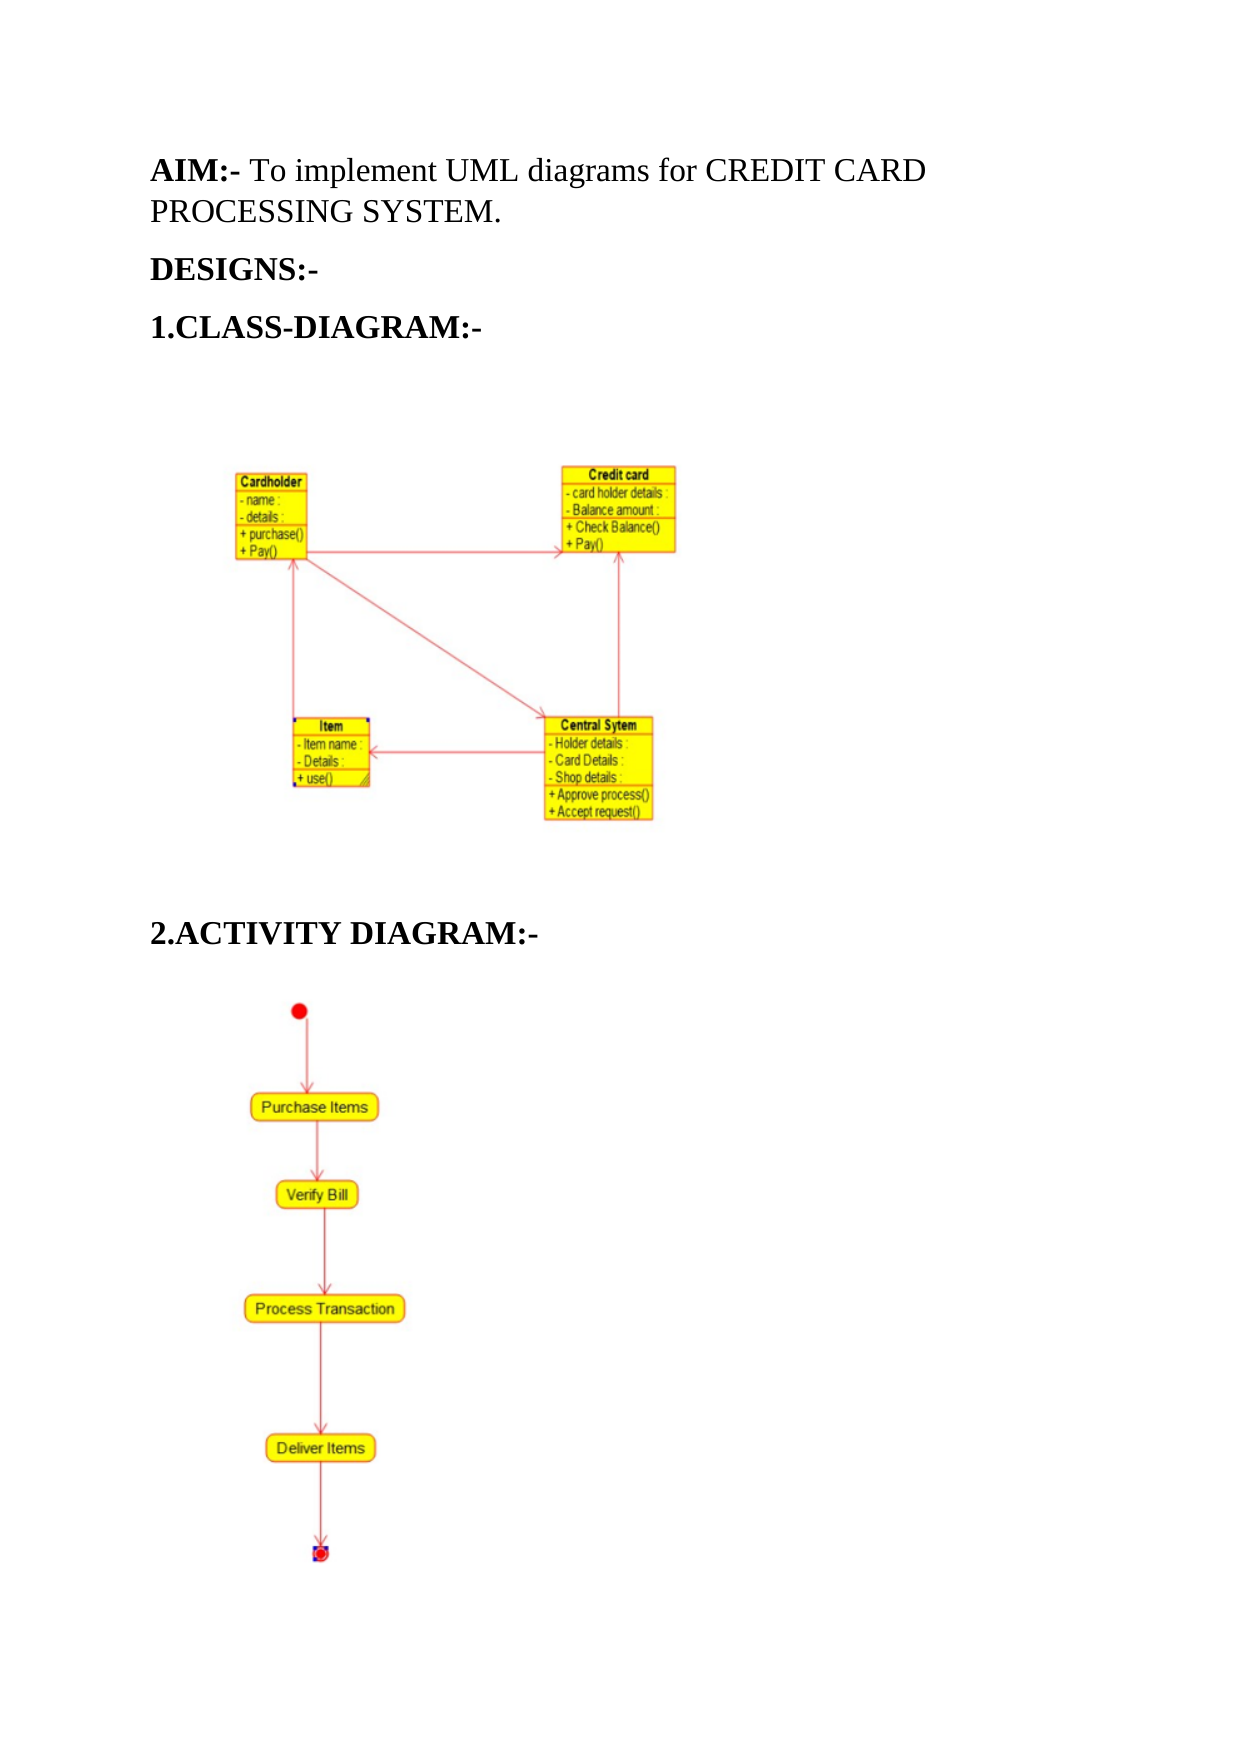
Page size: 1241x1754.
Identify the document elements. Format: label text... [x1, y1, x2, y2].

text DESIGNS:- [150, 249, 1090, 288]
text AIM:- To implement UML diagrams for CREDIT CARD PROCESSING SYSTEM. [150, 150, 1090, 230]
picture [150, 365, 872, 895]
text 1.CLASS-DIAGRAM:- [150, 307, 1090, 346]
picture [150, 971, 509, 1580]
text 2.ACTIVITY DIAGRAM:- [150, 913, 1090, 951]
